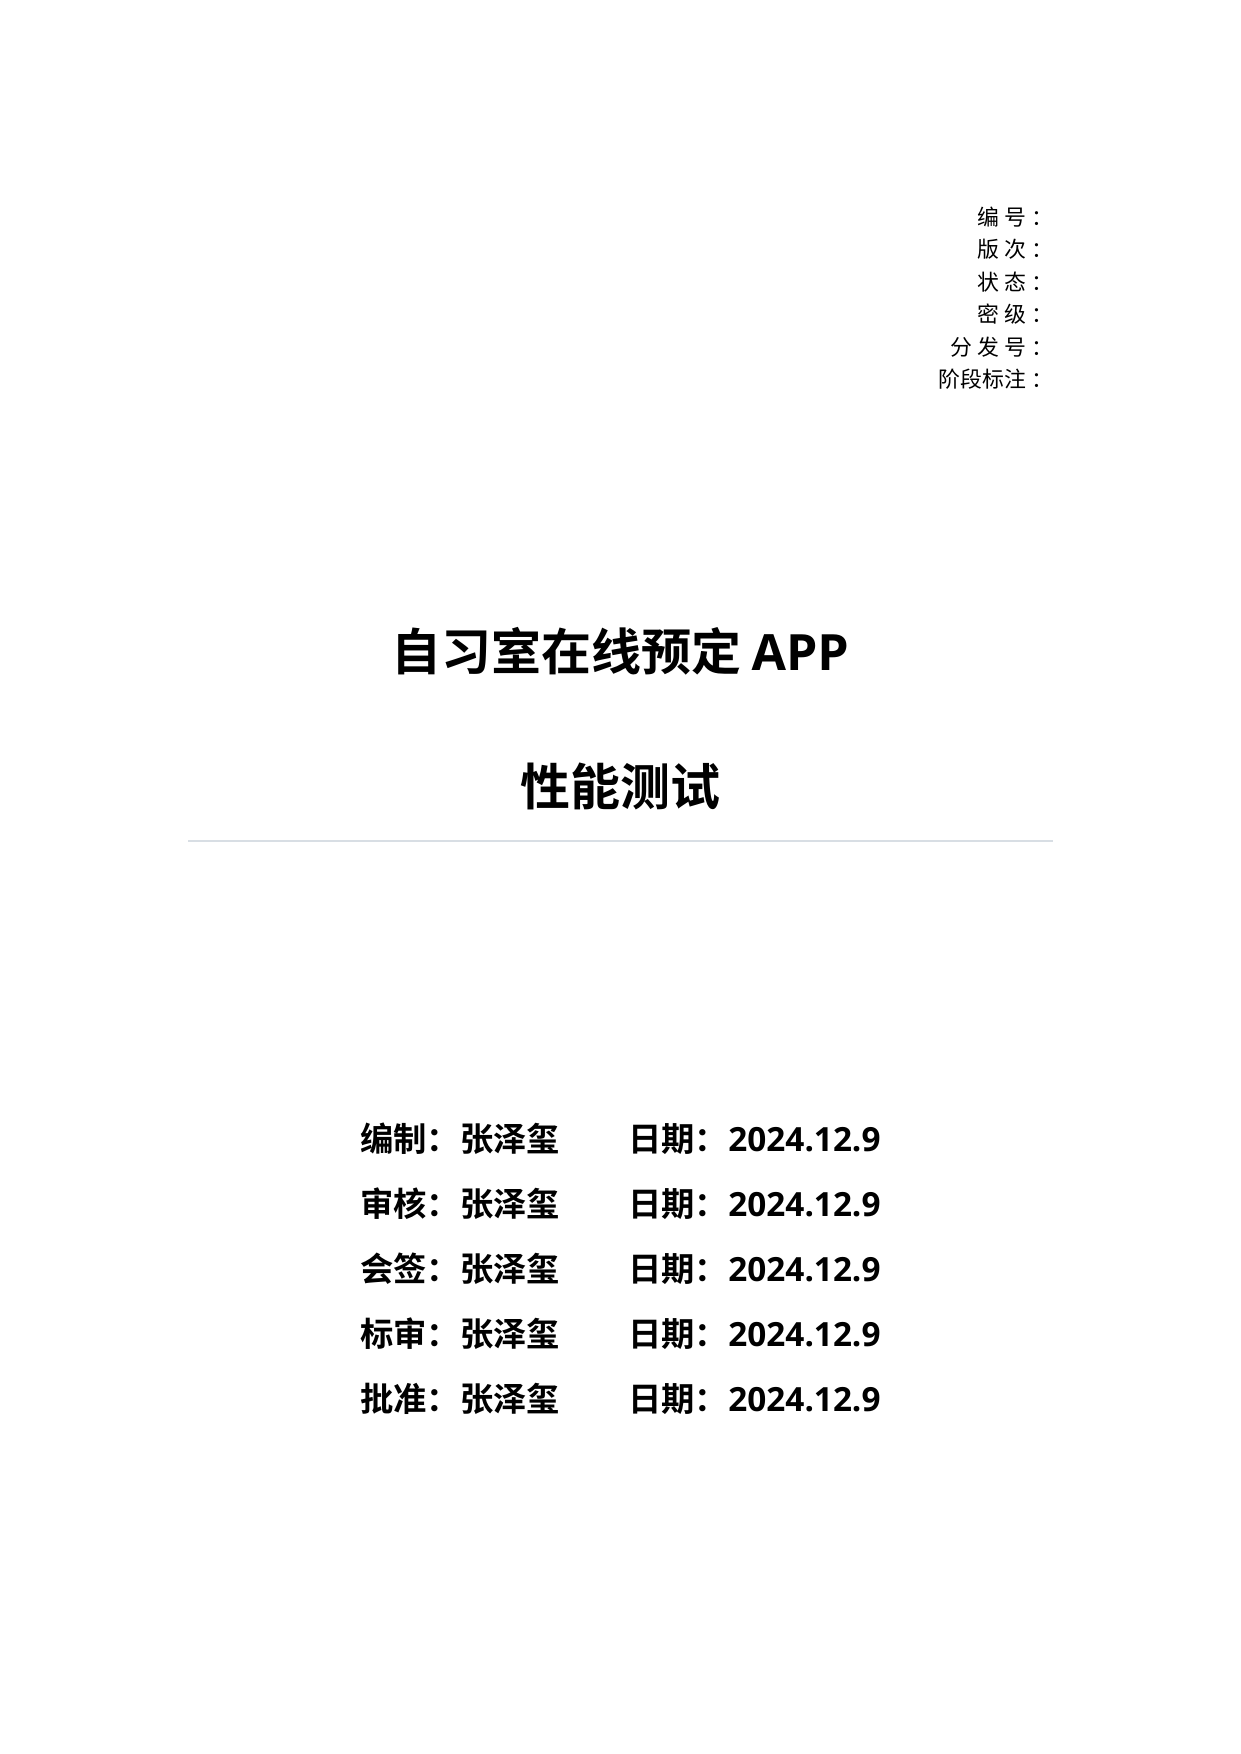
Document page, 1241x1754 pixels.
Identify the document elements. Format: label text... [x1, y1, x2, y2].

text 编 号 ： 版 次 ： 状 态 ： 密 级 ： 分 发 号 ： 阶段标注 ： [187, 199, 1053, 427]
text 性能测试 [187, 734, 1053, 842]
text 自习室在线预定APP [187, 599, 1053, 697]
text 编制：张泽玺 日期：2024.12.9 审核：张泽玺 日期：2024.12.9 会签：张泽玺 日期：2024.12.9 标审：张泽玺 日期：2024.12.9 批准：张泽玺 日期：2024.12.9 [187, 1104, 1053, 1429]
